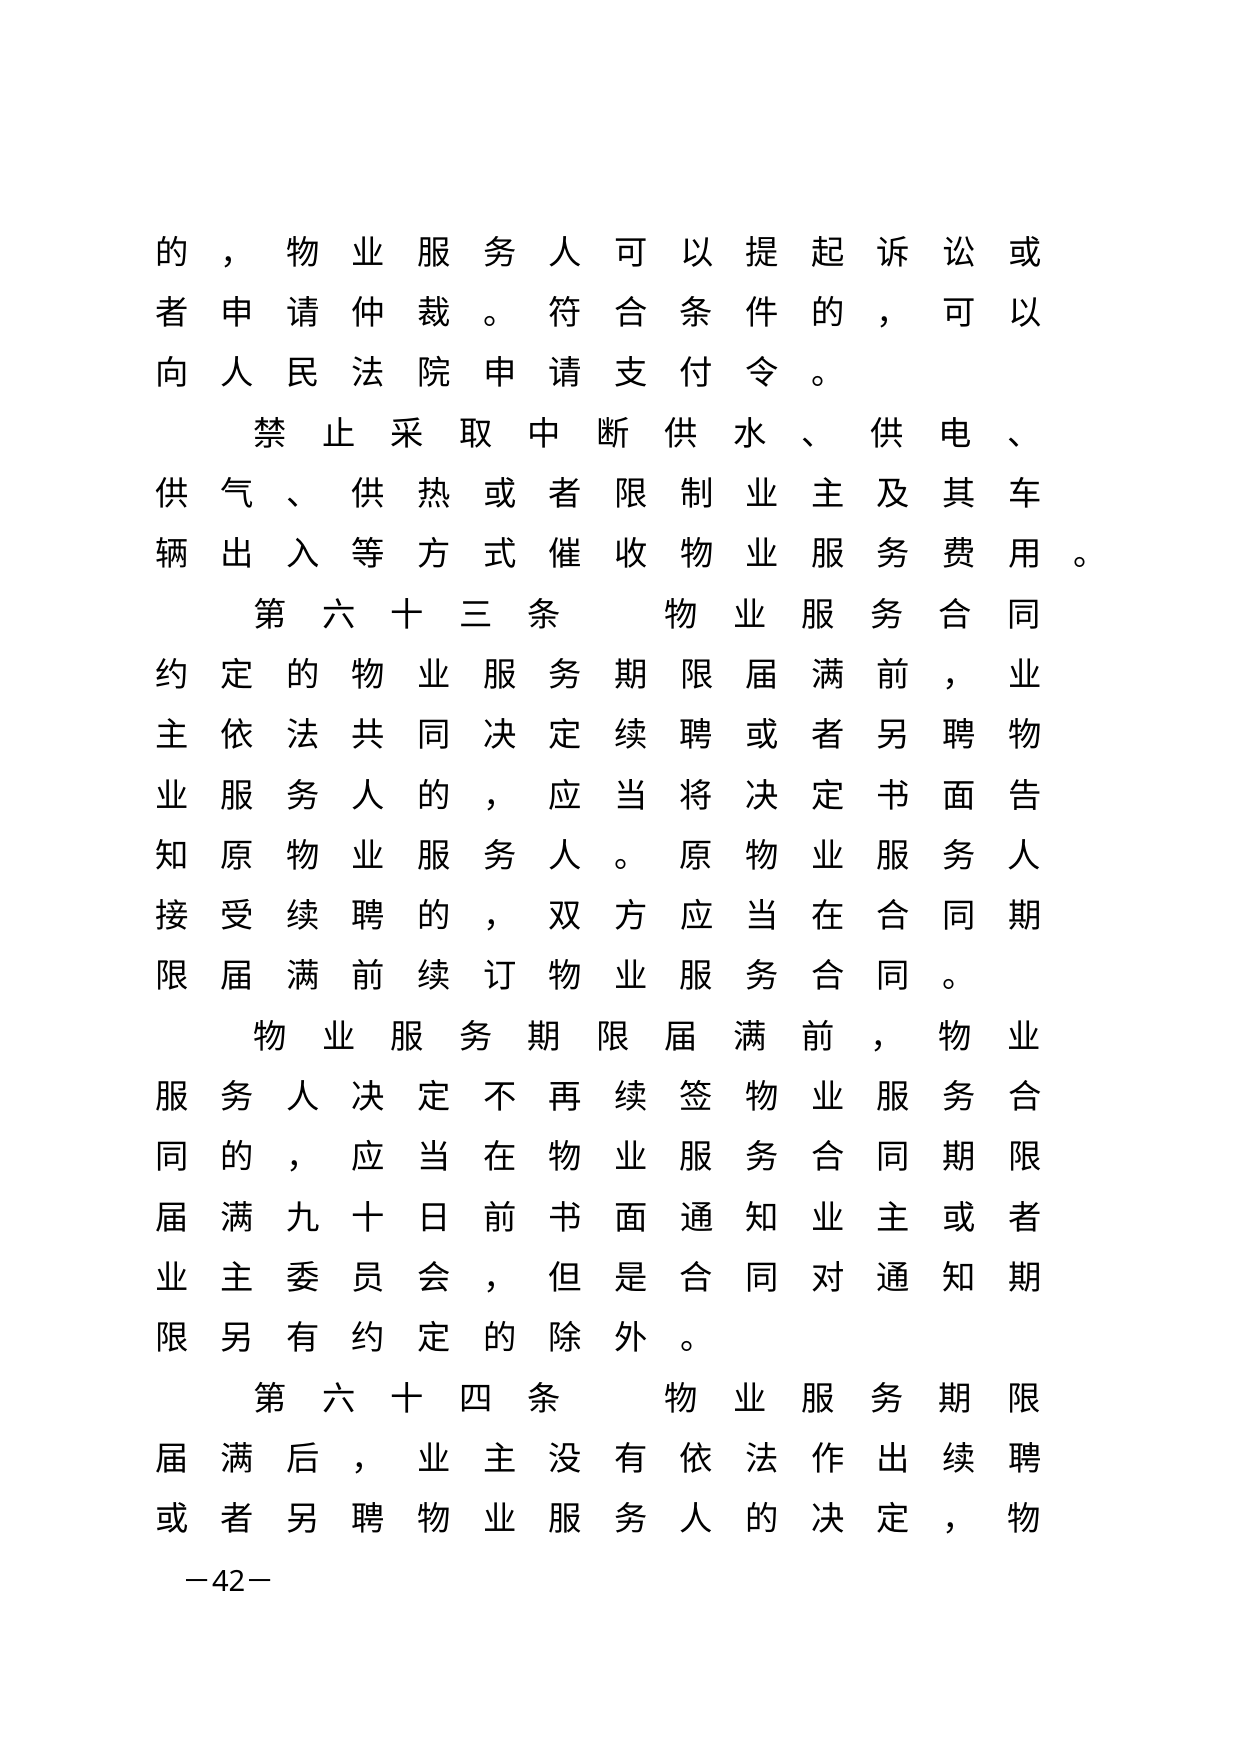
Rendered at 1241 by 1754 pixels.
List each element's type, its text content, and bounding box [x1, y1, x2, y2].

text 禁止采取中断供水、供电、供气、供热或者限制业主及其车辆出入等方式催收物业服务费用。 [155, 400, 1073, 581]
text 第六十四条 物业服务期限届满后，业主没有依法作出续聘或者另聘物业服务人的决定，物业服务人继续提供物业服务的，原物业服务合同继续有效，但是服务期限为不定期。 [155, 1365, 1073, 1546]
text 第六十三条 物业服务合同约定的物业服务期限届满前，业主依法共同决定续聘或者另聘物业服务人的，应当将决定书面告知原物业服务人。原物业服务人接受续聘的，双方应当在合同期限届满前续订物业服务合同。 [155, 581, 1073, 1003]
text 业主逾期不支付物业费的，业主委员会应当督促其支付，物业服务人可以催告其在合理期限内支付；合理期限届满仍不支付的，物业服务人可以提起诉讼或者申请仲裁。符合条件的，可以向人民法院申请支付令。 [155, 219, 1073, 400]
text 物业服务期限届满前，物业服务人决定不再续签物业服务合同的，应当在物业服务合同期限届满九十日前书面通知业主或者业主委员会，但是合同对通知期限另有约定的除外。 [155, 1003, 1073, 1365]
